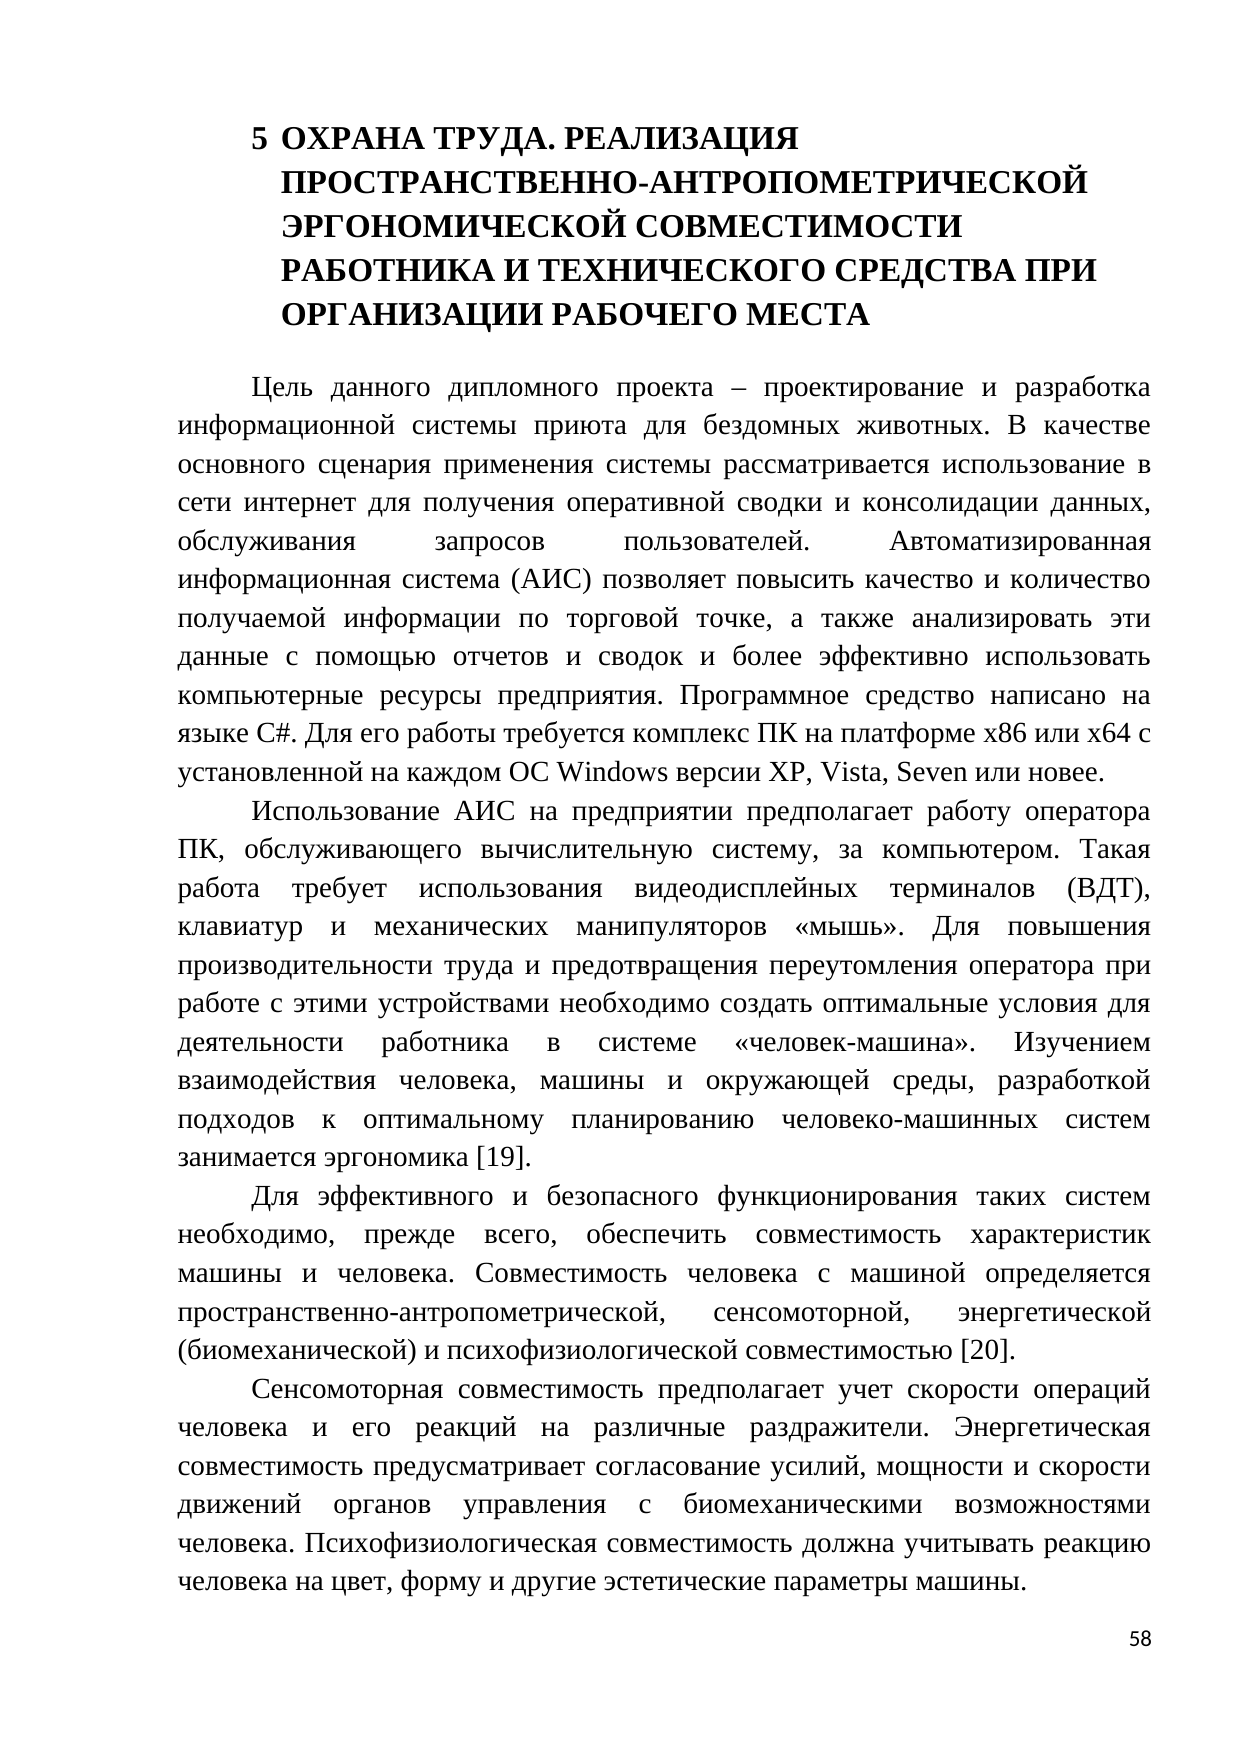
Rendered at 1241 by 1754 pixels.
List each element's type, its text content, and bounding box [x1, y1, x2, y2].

text Использование АИС на предприятии предполагает работу оператора ПК, обслуживающего вычислительную систему, за компьютером. Такая работа требует использования видеодисплейных терминалов (ВДТ), клавиатур и механических манипуляторов «мышь». Для повышения производительности труда и предотвращения переутомления оператора при работе с этими устройствами необходимо создать оптимальные условия для деятельности работника в системе «человек-машина». Изучением взаимодействия человека, машины и окружающей среды, разработкой подходов к оптимальному планированию человеко-машинных систем занимается эргономика [19]. [177, 793, 1152, 1173]
text Цель данного дипломного проекта – проектирование и разработка информационной системы приюта для бездомных животных. В качестве основного сценария применения системы рассматривается использование в сети интернет для получения оперативной сводки и консолидации данных, обслуживания запросов пользователей. Автоматизированная информационная система (АИС) позволяет повысить качество и количество получаемой информации по торговой точке, а также анализировать эти данные с помощью отчетов и сводок и более эффективно использовать компьютерные ресурсы предприятия. Программное средство написано на языке C#. Для его работы требуется комплекс ПК на платформе x86 или x64 с установленной на каждом ОС Windows версии XP, Vista, Seven или новее. [177, 369, 1152, 788]
subtitle 5 ОХРАНА ТРУДА. РЕАЛИЗАЦИЯ ПРОСТРАНСТВЕННО-АНТРОПОМЕТРИЧЕСКОЙ ЭРГОНОМИЧЕСКОЙ СОВМЕСТИМОСТИ РАБОТНИКА И ТЕХНИЧЕСКОГО СРЕДСТВА ПРИ ОРГАНИЗАЦИИ РАБОЧЕГО МЕСТА [251, 118, 1152, 333]
text Сенсомоторная совместимость предполагает учет скорости операций человека и его реакций на различные раздражители. Энергетическая совместимость предусматривает согласование усилий, мощности и скорости движений органов управления с биомеханическими возможностями человека. Психофизиологическая совместимость должна учитывать реакцию человека на цвет, форму и другие эстетические параметры машины. [177, 1371, 1152, 1597]
text Для эффективного и безопасного функционирования таких систем необходимо, прежде всего, обеспечить совместимость характеристик машины и человека. Совместимость человека с машиной определяется пространственно-антропометрической, сенсомоторной, энергетической (биомеханической) и психофизиологической совместимостью [20]. [177, 1178, 1152, 1366]
